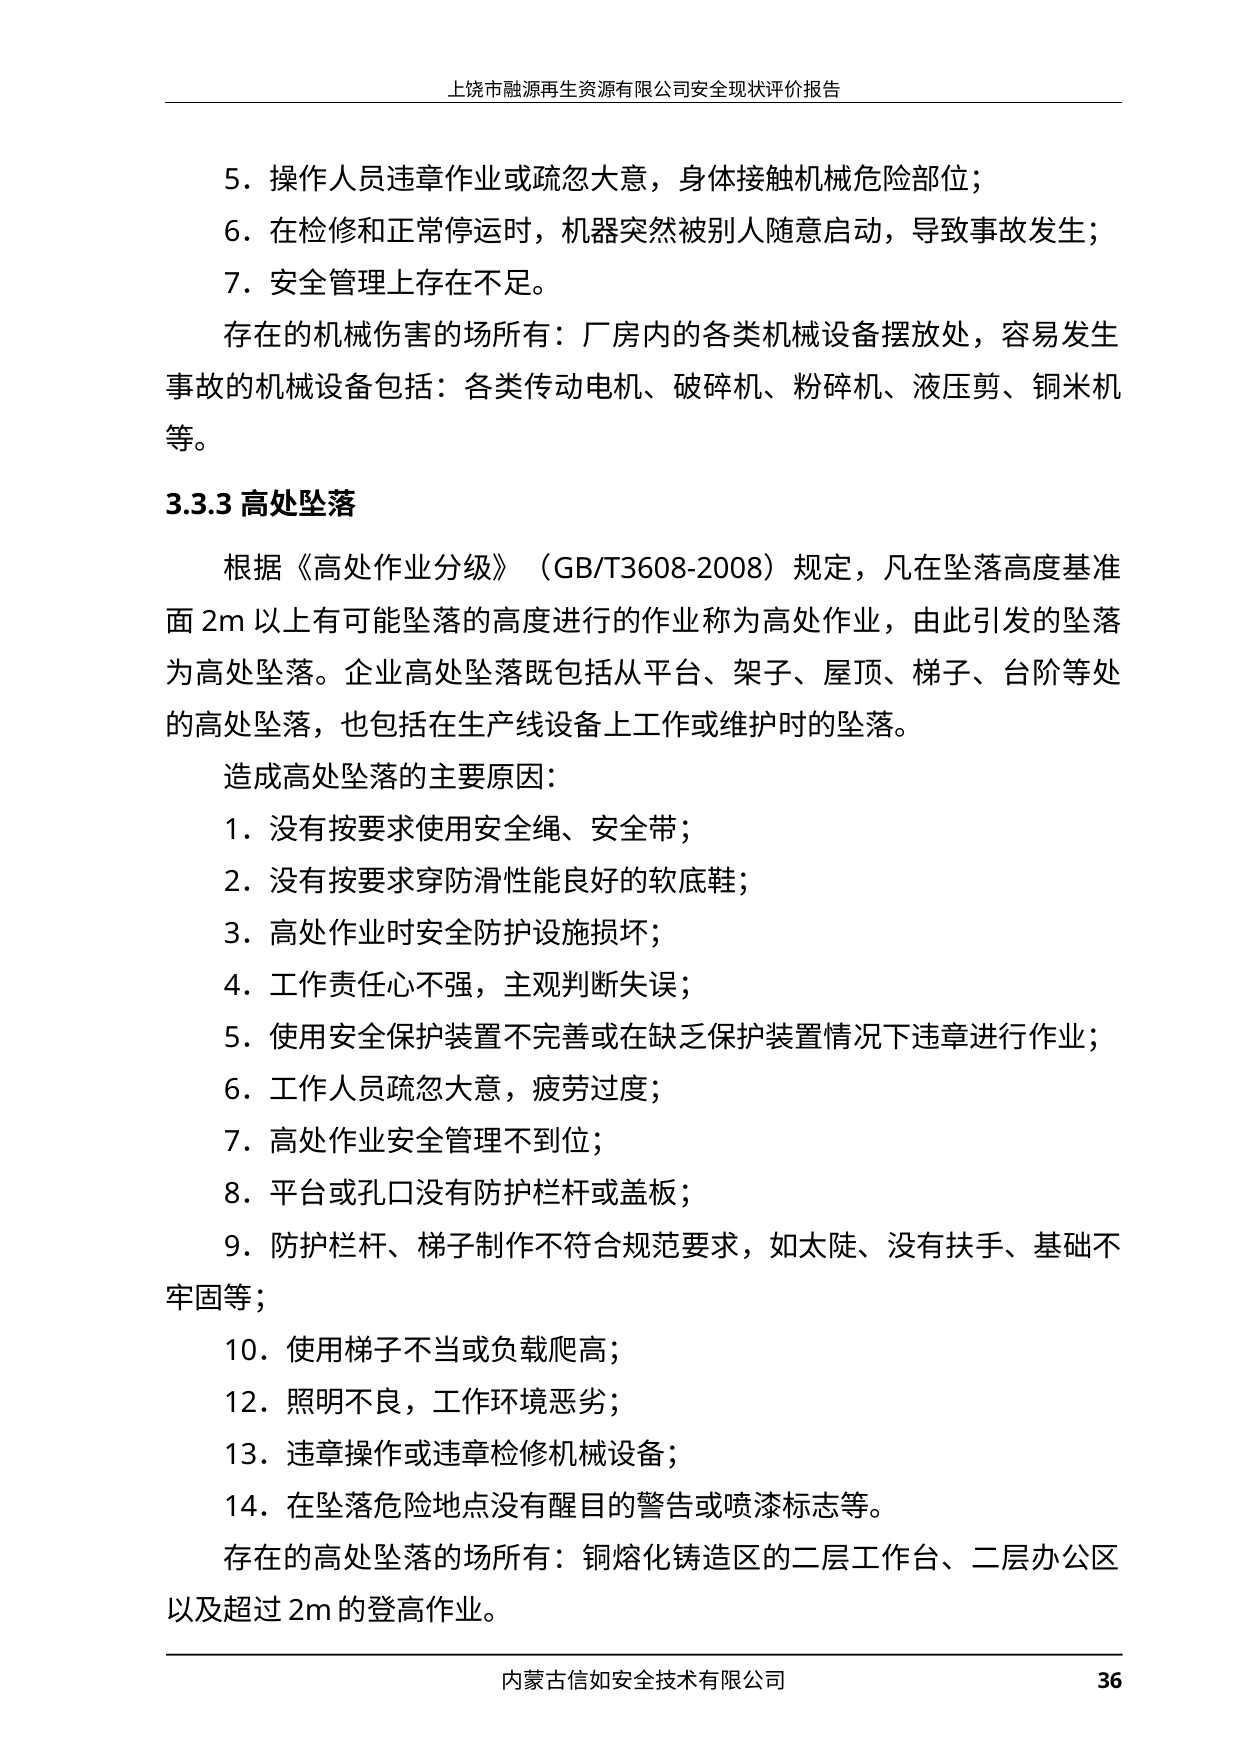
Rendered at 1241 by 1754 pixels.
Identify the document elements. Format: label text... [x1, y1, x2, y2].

text 6．工作人员疏忽大意，疲劳过度； [165, 1058, 1122, 1110]
text 存在的高处坠落的场所有：铜熔化铸造区的二层工作台、二层办公区以及超过2m的登高作业。 [165, 1527, 1122, 1631]
text 3.3.3 高处坠落 [165, 473, 1122, 525]
text 存在的机械伤害的场所有：厂房内的各类机械设备摆放处，容易发生事故的机械设备包括：各类传动电机、破碎机、粉碎机、液压剪、铜米机等。 [165, 304, 1122, 460]
text 7．安全管理上存在不足。 [165, 252, 1122, 304]
text 1．没有按要求使用安全绳、安全带； [165, 798, 1122, 850]
text 2．没有按要求穿防滑性能良好的软底鞋； [165, 850, 1122, 902]
text 14．在坠落危险地点没有醒目的警告或喷漆标志等。 [165, 1475, 1122, 1527]
text 4．工作责任心不强，主观判断失误； [165, 954, 1122, 1006]
text 5．使用安全保护装置不完善或在缺乏保护装置情况下违章进行作业； [165, 1006, 1122, 1058]
text 造成高处坠落的主要原因： [165, 746, 1122, 798]
text 6．在检修和正常停运时，机器突然被别人随意启动，导致事故发生； [165, 200, 1122, 252]
text 12．照明不良，工作环境恶劣； [165, 1371, 1122, 1423]
text 13．违章操作或违章检修机械设备； [165, 1423, 1122, 1475]
text 10．使用梯子不当或负载爬高； [165, 1318, 1122, 1371]
text 5．操作人员违章作业或疏忽大意，身体接触机械危险部位； [165, 148, 1122, 200]
text 9．防护栏杆、梯子制作不符合规范要求，如太陡、没有扶手、基础不牢固等； [165, 1214, 1122, 1318]
text 根据《高处作业分级》（GB/T3608-2008）规定，凡在坠落高度基准面2m以上有可能坠落的高度进行的作业称为高处作业，由此引发的坠落为高处坠落。企业高处坠落既包括从平台、架子、屋顶、梯子、台阶等处的高处坠落，也包括在生产线设备上工作或维护时的坠落。 [165, 537, 1122, 746]
text 8．平台或孔口没有防护栏杆或盖板； [165, 1162, 1122, 1214]
text 3．高处作业时安全防护设施损坏； [165, 902, 1122, 954]
text 7．高处作业安全管理不到位； [165, 1110, 1122, 1162]
